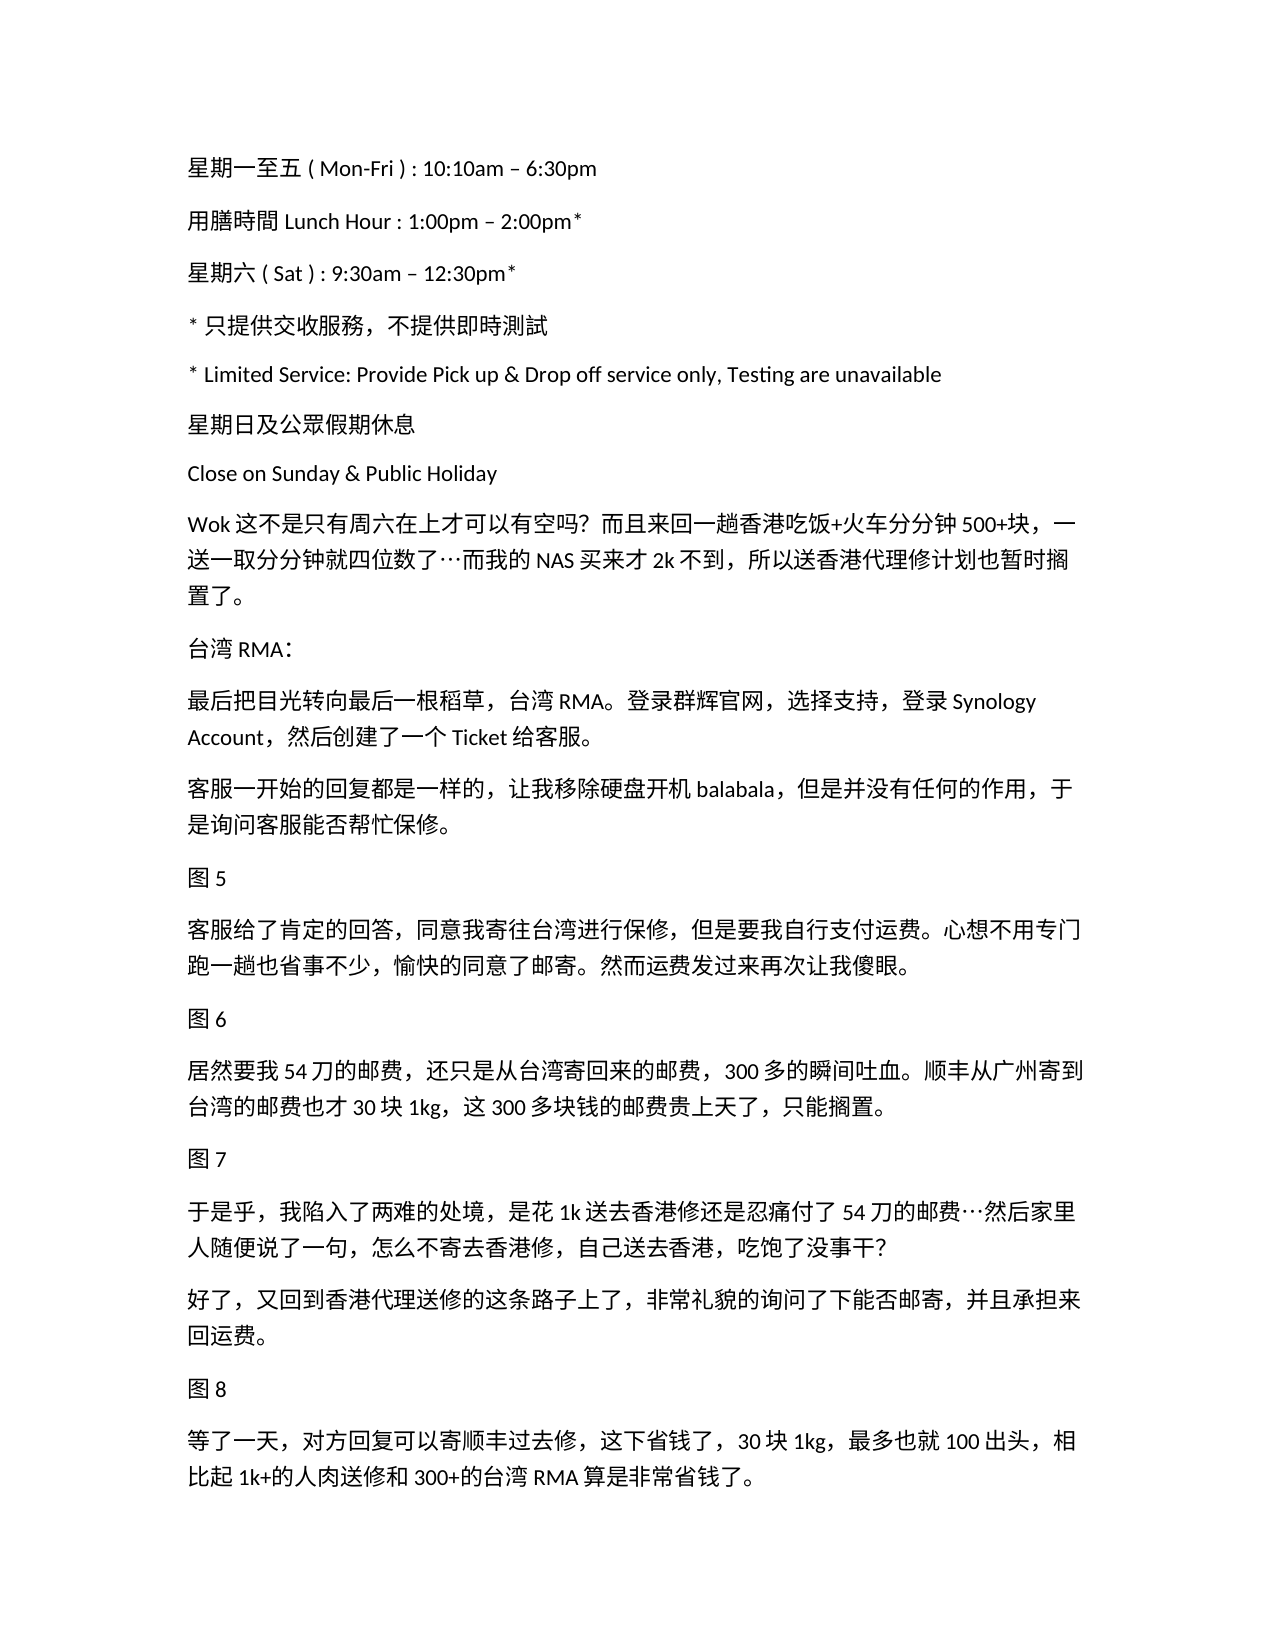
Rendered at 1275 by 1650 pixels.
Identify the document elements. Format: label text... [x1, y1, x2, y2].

text 用膳時間 Lunch Hour : 1:00pm – 2:00pm* [187, 202, 1087, 236]
text 图8 [187, 1370, 1087, 1404]
text 星期六 ( Sat ) : 9:30am – 12:30pm* [187, 255, 1087, 288]
text Close on Sunday & Public Holiday [187, 459, 1087, 487]
text 最后把目光转向最后一根稻草，台湾RMA。登录群辉官网，选择支持，登录Synology Account，然后创建了一个Ticket给客服。 [187, 683, 1087, 752]
text * Limited Service: Provide Pick up & Drop off service only, Testing are unavailable [187, 360, 1087, 388]
text * 只提供交收服務，不提供即時測試 [187, 307, 1087, 341]
text 好了，又回到香港代理送修的这条路子上了，非常礼貌的询问了下能否邮寄，并且承担来回运费。 [187, 1282, 1087, 1351]
text 居然要我54刀的邮费，还只是从台湾寄回来的邮费，300多的瞬间吐血。顺丰从广州寄到台湾的邮费也才30块1kg，这300多块钱的邮费贵上天了，只能搁置。 [187, 1053, 1087, 1122]
text 客服给了肯定的回答，同意我寄往台湾进行保修，但是要我自行支付运费。心想不用专门跑一趟也省事不少，愉快的同意了邮寄。然而运费发过来再次让我傻眼。 [187, 912, 1087, 981]
text 等了一天，对方回复可以寄顺丰过去修，这下省钱了，30块1kg，最多也就100出头，相比起1k+的人肉送修和300+的台湾RMA算是非常省钱了。 [187, 1423, 1087, 1492]
text 星期日及公眾假期休息 [187, 407, 1087, 440]
text 图7 [187, 1141, 1087, 1174]
text 星期一至五 ( Mon-Fri ) : 10:10am – 6:30pm [187, 150, 1087, 183]
text 图5 [187, 859, 1087, 893]
text 台湾RMA： [187, 630, 1087, 664]
text 图6 [187, 1000, 1087, 1034]
text Wok这不是只有周六在上才可以有空吗？而且来回一趟香港吃饭+火车分分钟500+块，一送一取分分钟就四位数了…而我的NAS买来才2k不到，所以送香港代理修计划也暂时搁置了。 [187, 506, 1087, 611]
text 于是乎，我陷入了两难的处境，是花1k送去香港修还是忍痛付了54刀的邮费…然后家里人随便说了一句，怎么不寄去香港修，自己送去香港，吃饱了没事干？ [187, 1194, 1087, 1263]
text 客服一开始的回复都是一样的，让我移除硬盘开机balabala，但是并没有任何的作用，于是询问客服能否帮忙保修。 [187, 771, 1087, 840]
